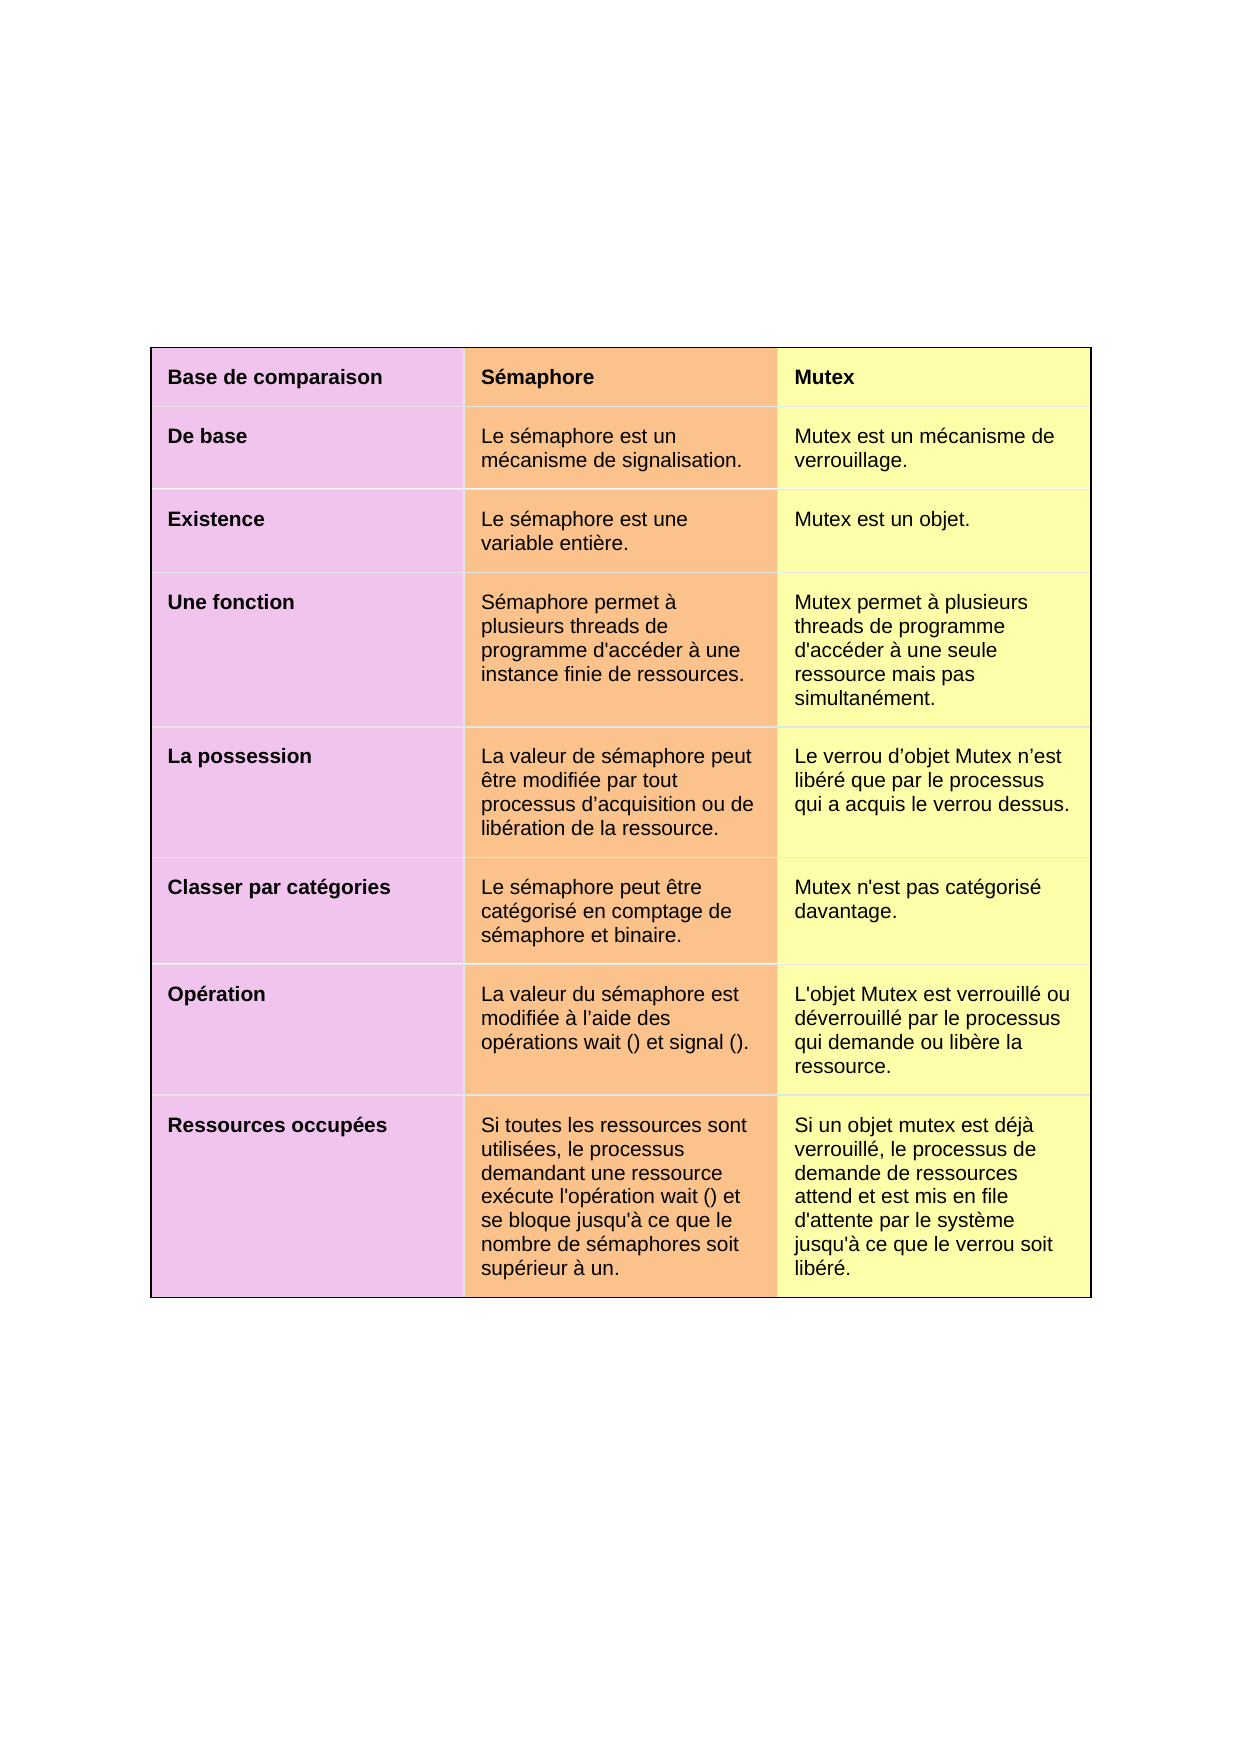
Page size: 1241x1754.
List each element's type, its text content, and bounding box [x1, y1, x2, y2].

table_header Mutex [778, 348, 1090, 406]
table_cell Mutex permet à plusieurs threads de programme d'accéder à une seule ressource mais pas simultanément. [778, 573, 1090, 726]
table_cell Mutex n'est pas catégorisé davantage. [778, 858, 1090, 963]
table_cell Ressources occupées [152, 1096, 463, 1297]
table_cell Si toutes les ressources sont utilisées, le processus demandant une ressource exécute l'opération wait () et se bloque jusqu'à ce que le nombre de sémaphores soit supérieur à un. [465, 1096, 777, 1297]
table_header Base de comparaison [152, 348, 464, 406]
table_cell Le sémaphore peut être catégorisé en comptage de sémaphore et binaire. [465, 858, 777, 963]
table_cell Le sémaphore est une variable entière. [465, 490, 777, 571]
table_header Sémaphore [465, 348, 777, 406]
table_cell La valeur du sémaphore est modifiée à l’aide des opérations wait () et signal (). [465, 965, 777, 1094]
table_cell Existence [152, 490, 463, 571]
table_cell De base [152, 407, 463, 488]
table_cell Opération [152, 965, 463, 1094]
table_cell Le verrou d’objet Mutex n’est libéré que par le processus qui a acquis le verrou dessus. [778, 728, 1090, 857]
table_cell Si un objet mutex est déjà verrouillé, le processus de demande de ressources attend et est mis en file d'attente par le système jusqu'à ce que le verrou soit libéré. [778, 1096, 1090, 1297]
table_cell Une fonction [152, 573, 463, 726]
table_cell La possession [152, 728, 463, 857]
table_cell Le sémaphore est un mécanisme de signalisation. [465, 407, 777, 488]
table_cell Mutex est un objet. [778, 490, 1090, 571]
table_cell Classer par catégories [152, 858, 463, 963]
table_cell Sémaphore permet à plusieurs threads de programme d'accéder à une instance finie de ressources. [465, 573, 777, 726]
table_cell La valeur de sémaphore peut être modifiée par tout processus d’acquisition ou de libération de la ressource. [465, 728, 777, 857]
table_cell L'objet Mutex est verrouillé ou déverrouillé par le processus qui demande ou libère la ressource. [778, 965, 1090, 1094]
table_cell Mutex est un mécanisme de verrouillage. [778, 407, 1090, 488]
